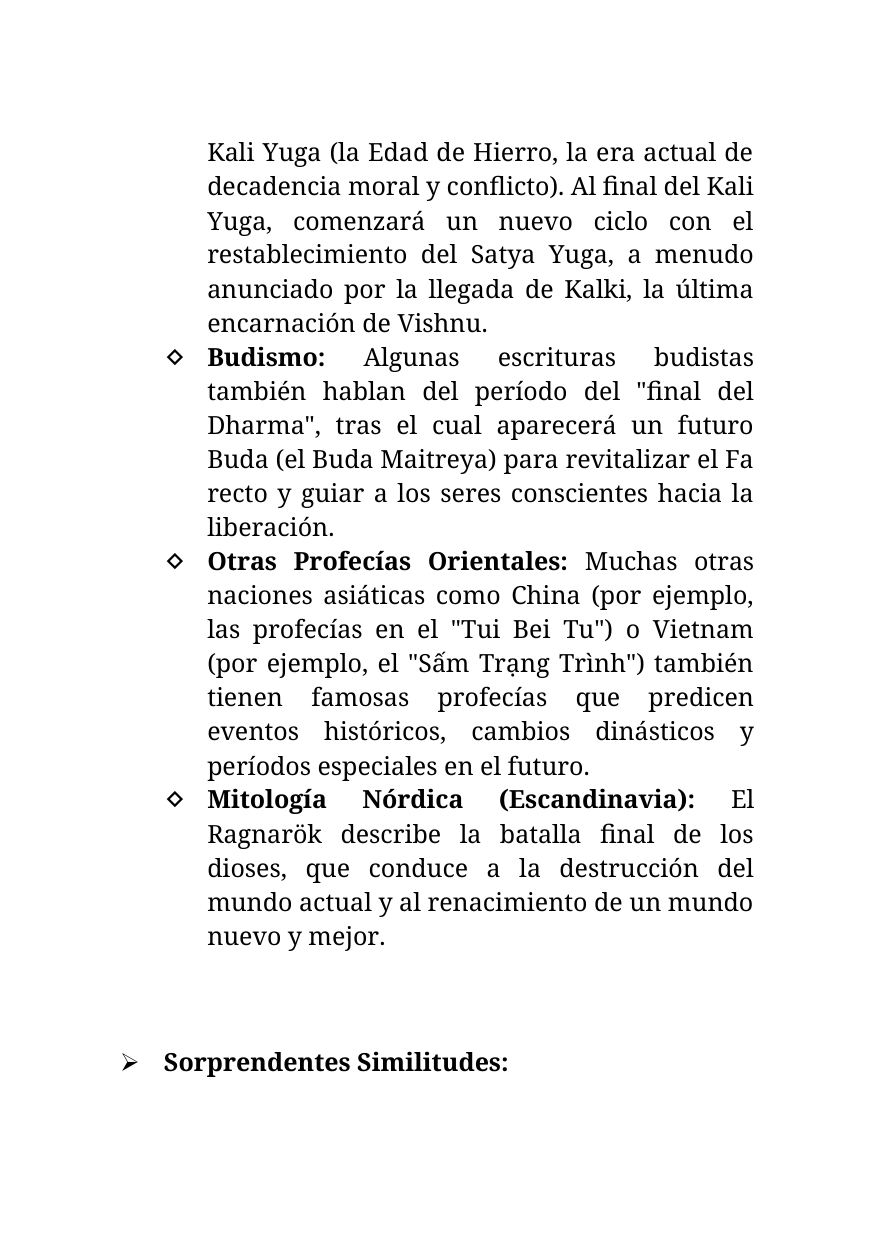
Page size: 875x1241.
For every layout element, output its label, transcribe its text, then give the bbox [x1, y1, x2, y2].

list Otras Profecías Orientales: Muchas otras naciones asiáticas como China (por ejemplo, las profecías en el "Tui Bei Tu") o Vietnam (por ejemplo, el "Sấm Trạng Trình") también tienen famosas profecías que predicen eventos históricos, cambios dinásticos y períodos especiales en el futuro. [163, 544, 754, 782]
list Sorprendentes Similitudes: [120, 1045, 754, 1079]
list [163, 135, 754, 339]
list Mitología Nórdica (Escandinavia): El Ragnarök describe la batalla final de los dioses, que conduce a la destrucción del mundo actual y al renacimiento de un mundo nuevo y mejor. [163, 782, 754, 952]
list Budismo: Algunas escrituras budistas también hablan del período del "final del Dharma", tras el cual aparecerá un futuro Buda (el Buda Maitreya) para revitalizar el Fa recto y guiar a los seres conscientes hacia la liberación. [163, 339, 754, 544]
